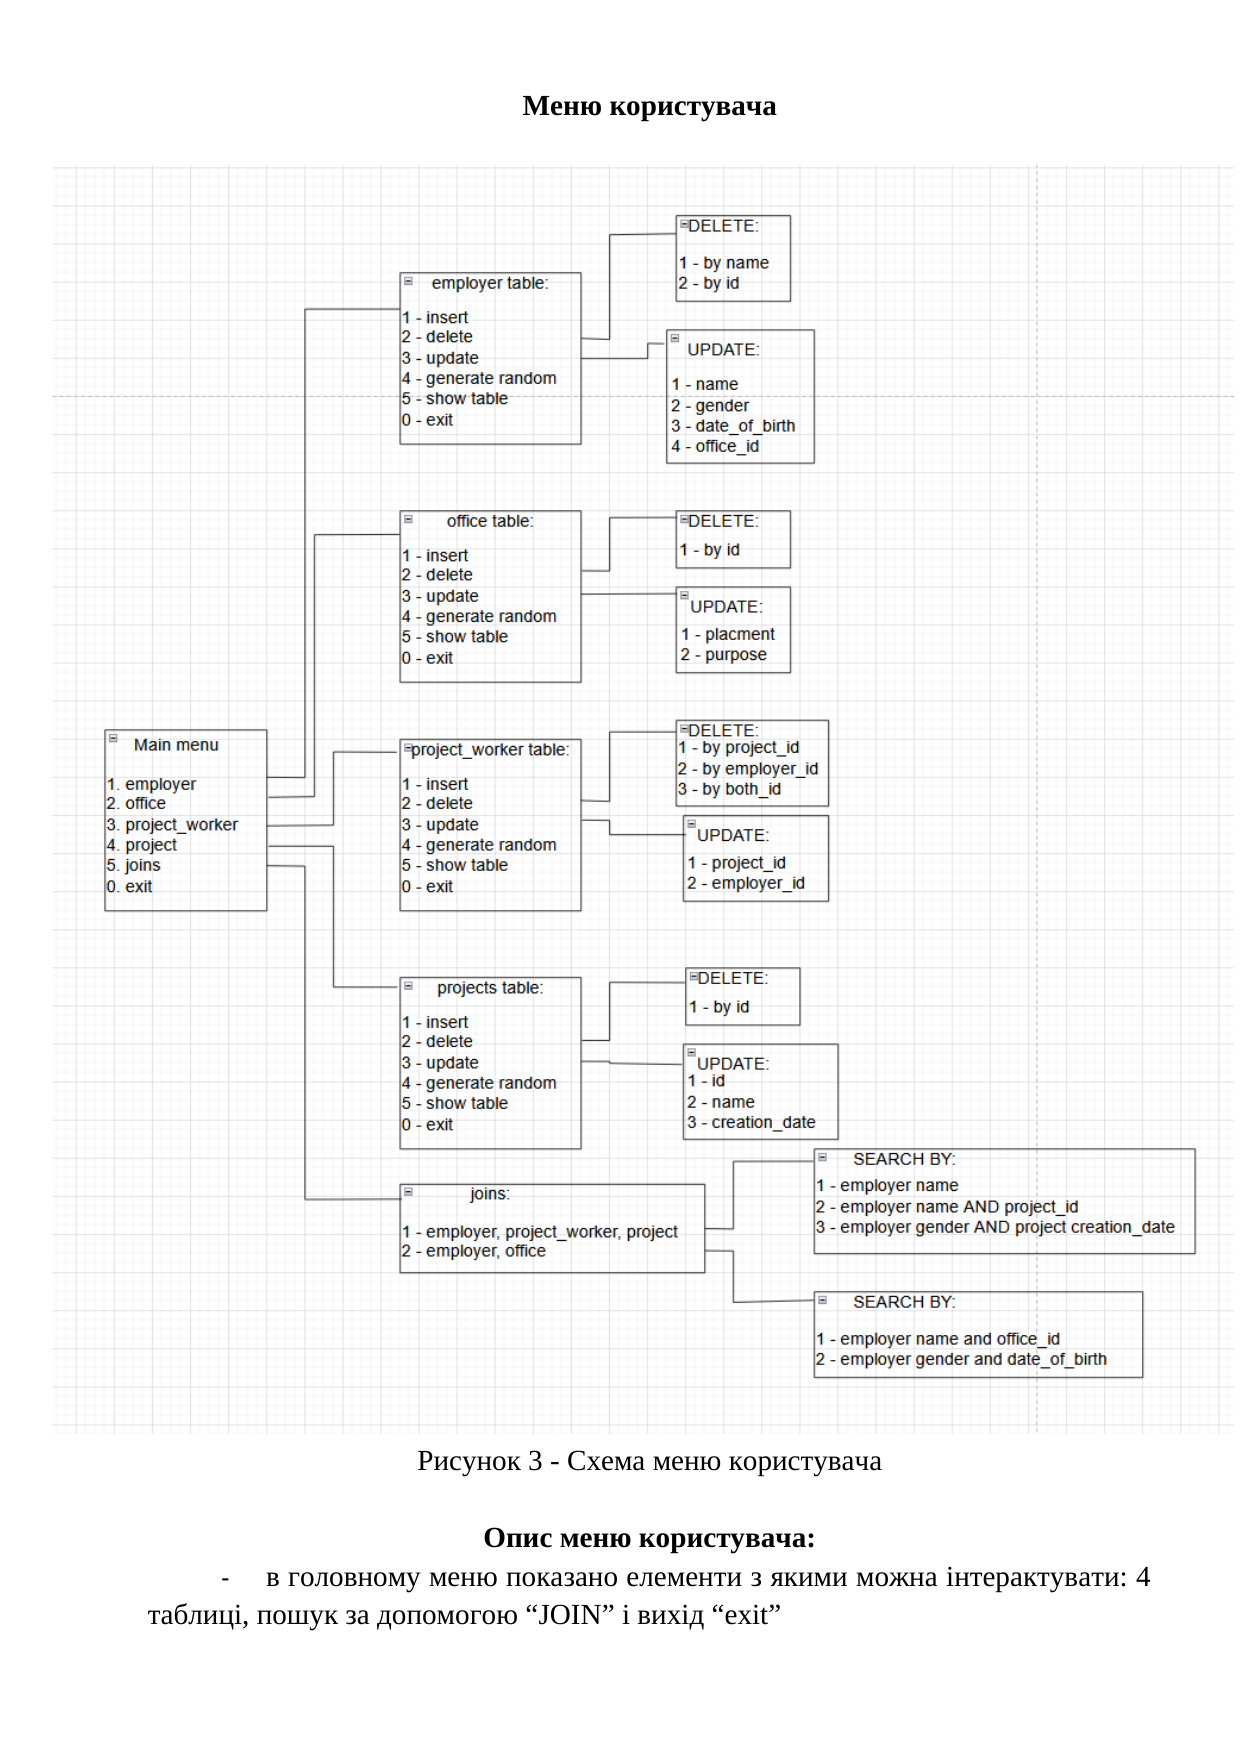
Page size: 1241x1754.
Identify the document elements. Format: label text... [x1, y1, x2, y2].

text Меню користувача [148, 88, 1152, 122]
text Опис меню користувача: [148, 1520, 1152, 1554]
list в головному меню показано елементи з якими можна інтерактувати: 4 таблиці, пошук за допомогою “JOIN” і вихід “exit” [148, 1559, 1152, 1631]
picture [52, 165, 1235, 1434]
text Рисунок 3 - Схема меню користувача [148, 1434, 1152, 1477]
